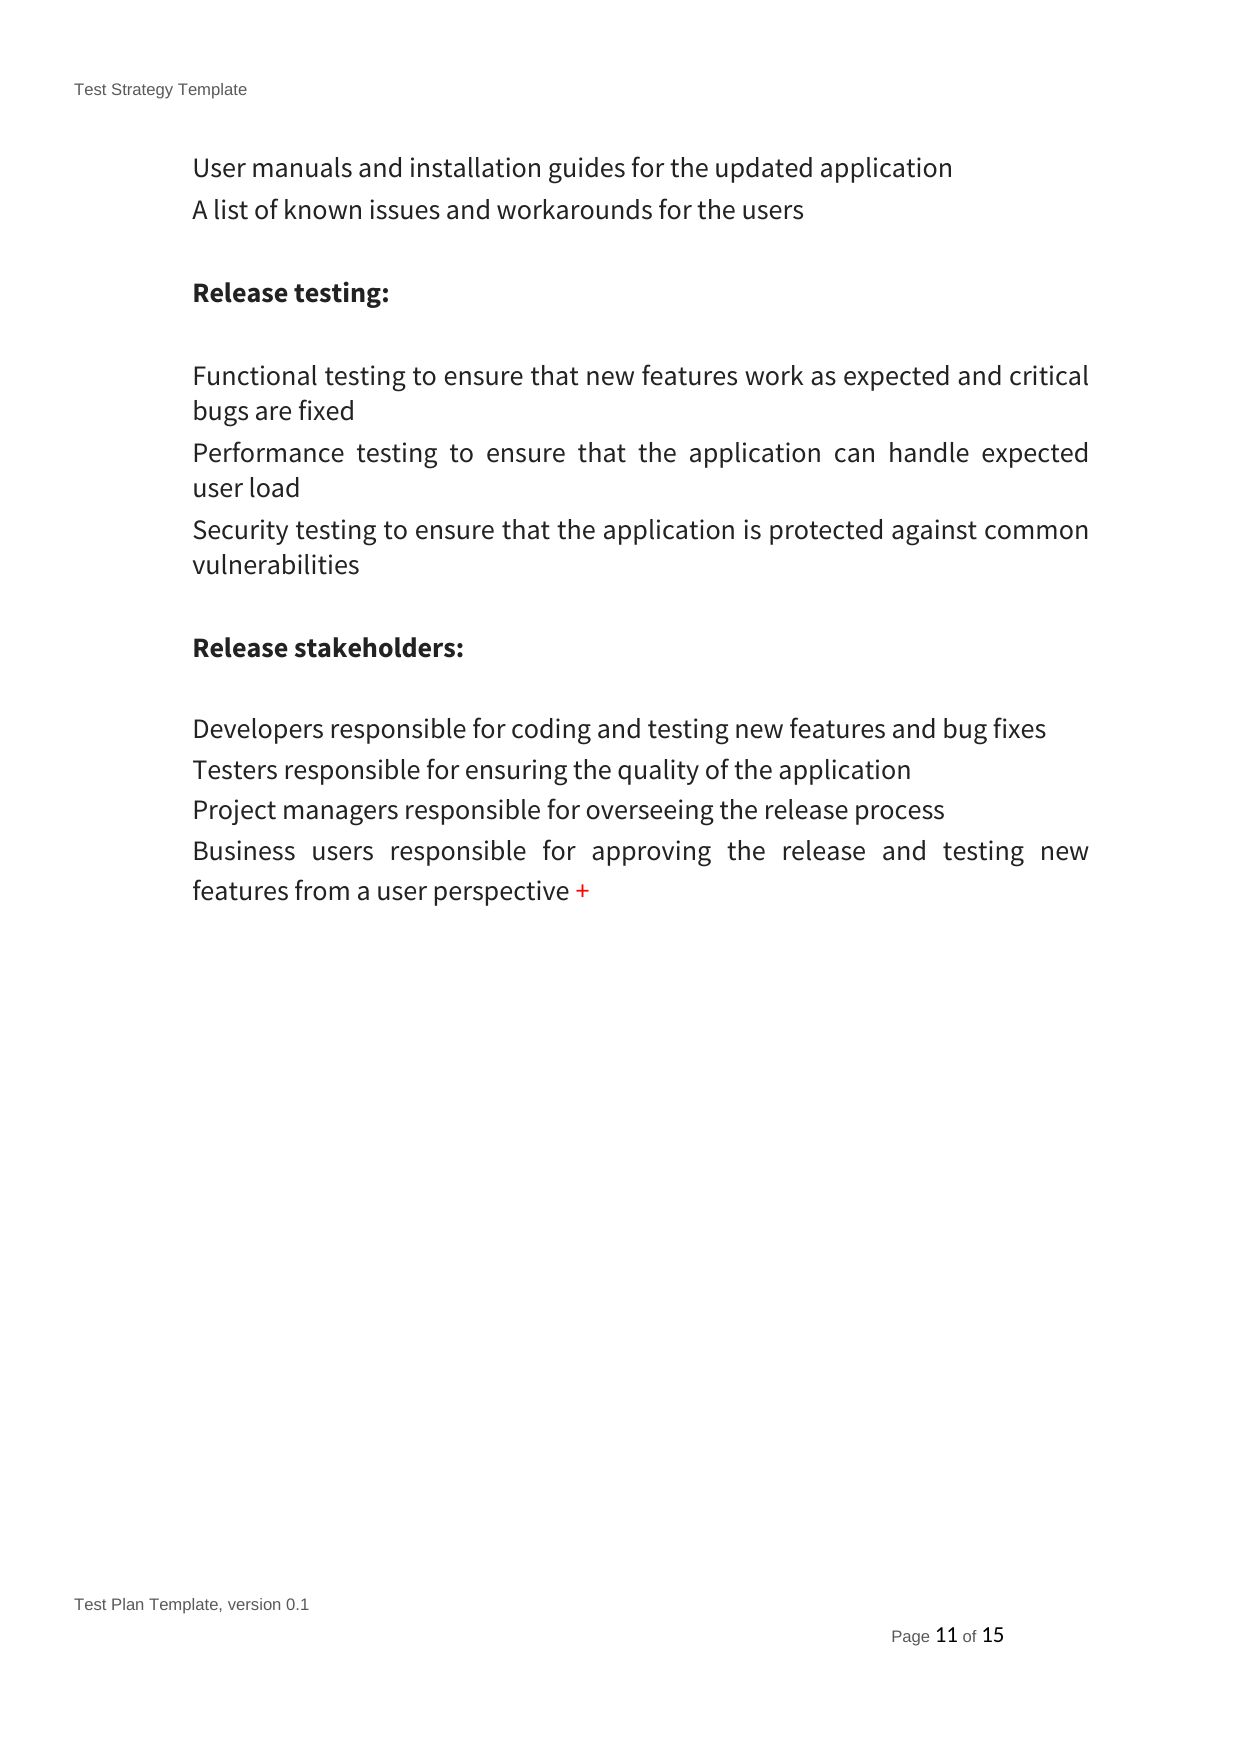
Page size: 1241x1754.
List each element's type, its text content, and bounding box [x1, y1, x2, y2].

text Performance testing to ensure that the application can handle expected user load [192, 435, 1090, 505]
text A list of known issues and workarounds for the users [192, 192, 1090, 227]
text Functional testing to ensure that new features work as expected and critical bugs are fixed [192, 358, 1090, 428]
text Business users responsible for approving the release and testing new features from a user perspective + [192, 833, 1090, 908]
text Project managers responsible for overseeing the release process [192, 792, 1090, 827]
text Release testing: [192, 275, 1090, 310]
text Release stakeholders: [192, 630, 1090, 665]
text Testers responsible for ensuring the quality of the application [192, 752, 1090, 787]
text Security testing to ensure that the application is protected against common vulnerabilities [192, 512, 1090, 582]
text Developers responsible for coding and testing new features and bug fixes [192, 711, 1090, 746]
text User manuals and installation guides for the updated application [192, 150, 1090, 185]
